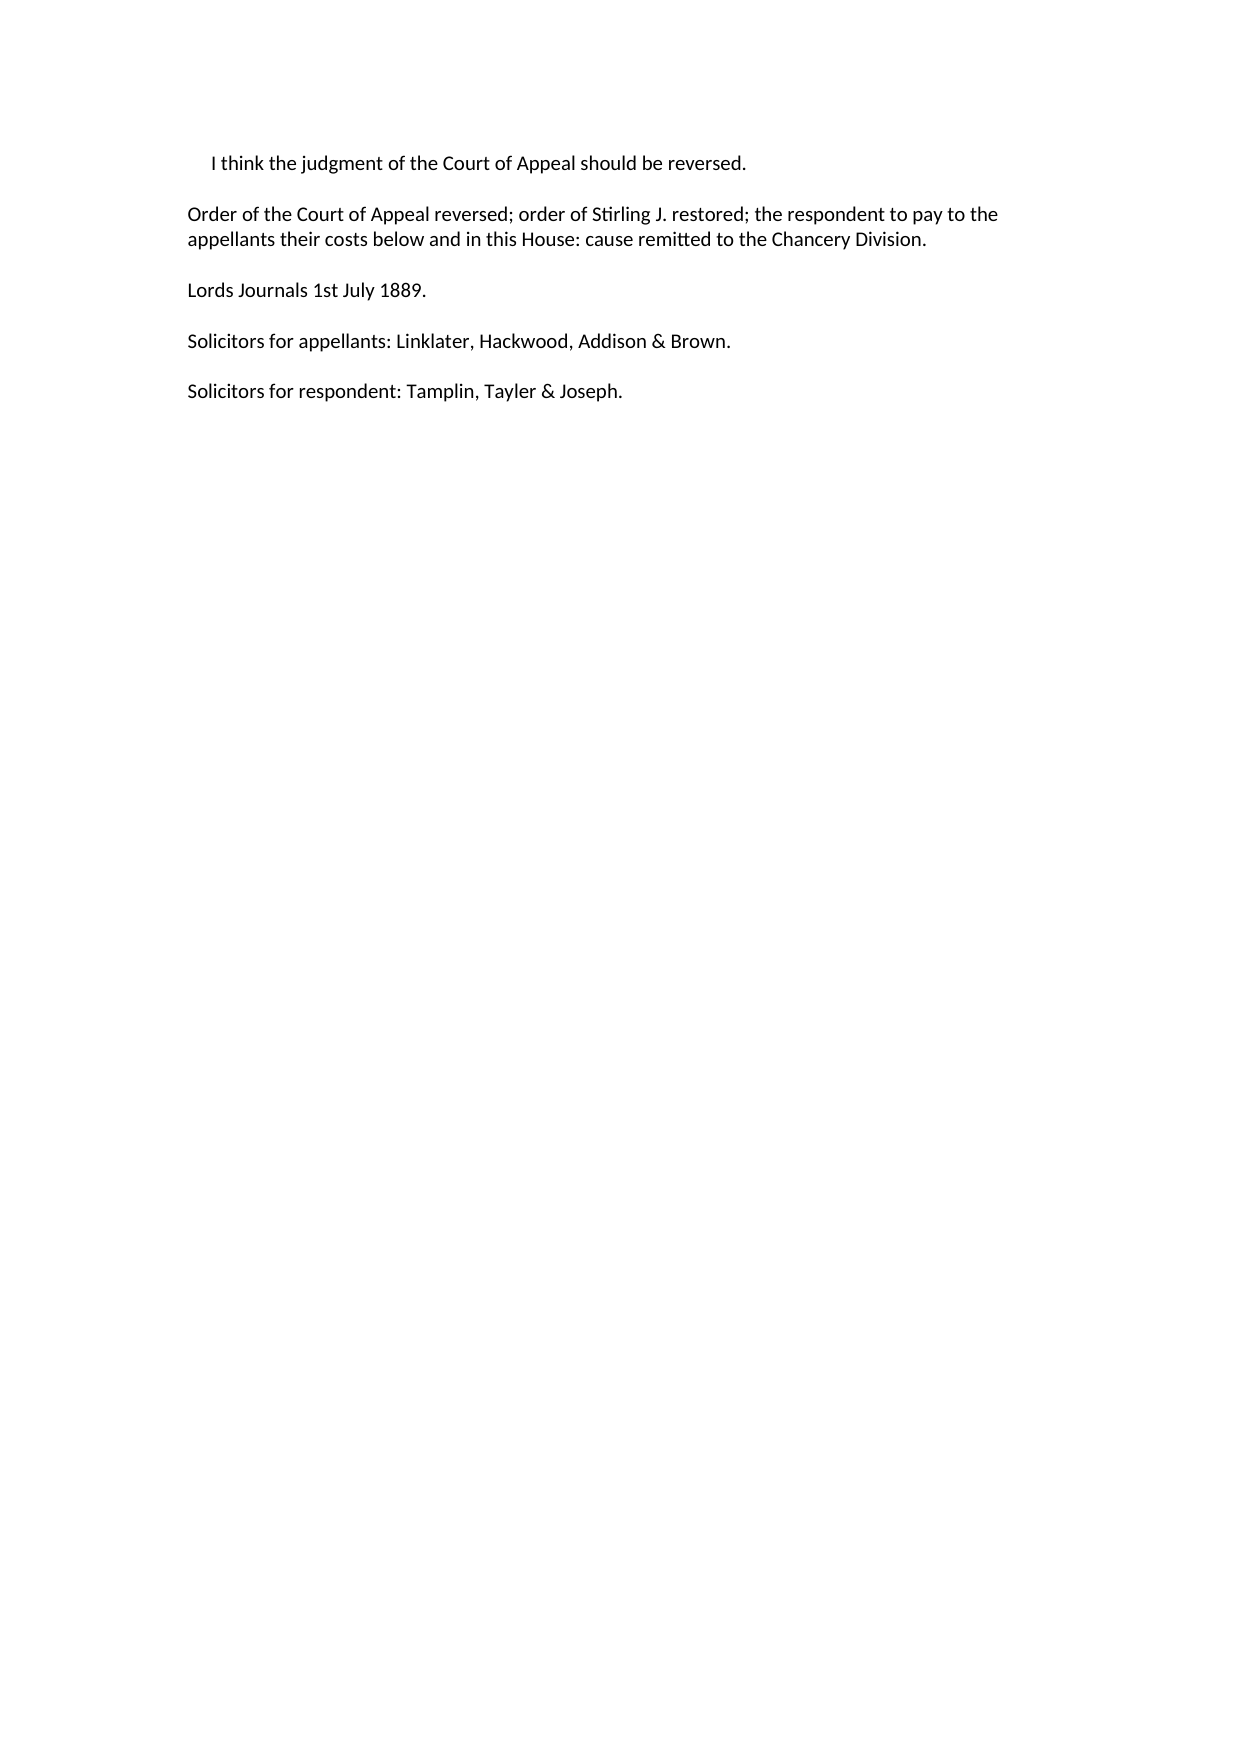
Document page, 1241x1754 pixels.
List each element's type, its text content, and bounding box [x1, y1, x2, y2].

text Solicitors for respondent: Tamplin, Tayler & Joseph. [187, 379, 1053, 404]
text Lords Journals 1st July 1889. [187, 277, 1053, 302]
text Order of the Court of Appeal reversed; order of Stirling J. restored; the respondent to pay to the appellants their costs below and in this House: cause remitted to the Chancery Division. [187, 201, 1053, 252]
text I think the judgment of the Court of Appeal should be reversed. [187, 150, 1053, 175]
text Solicitors for appellants: Linklater, Hackwood, Addison & Brown. [187, 328, 1053, 353]
